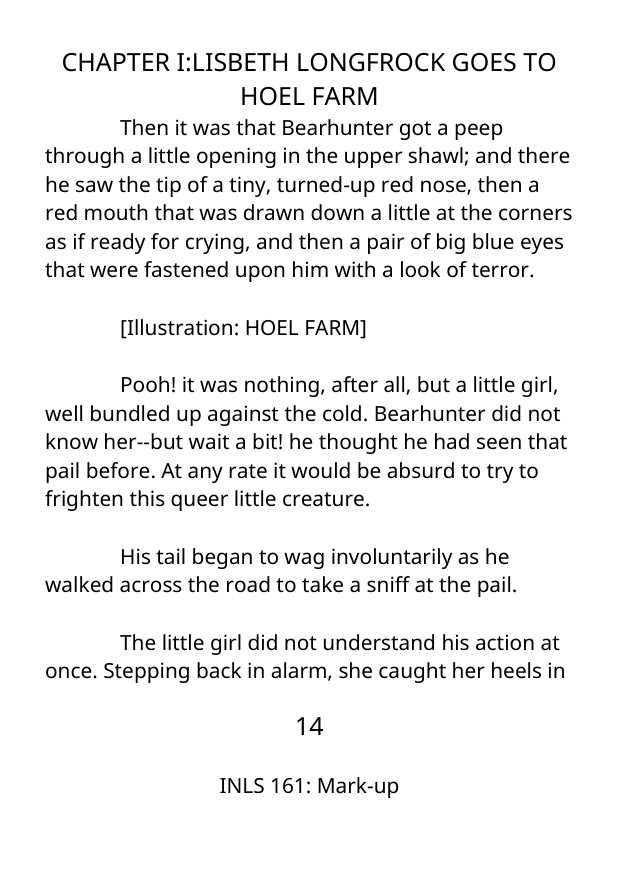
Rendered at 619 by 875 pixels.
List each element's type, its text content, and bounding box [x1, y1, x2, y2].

text [Illustration: HOEL FARM] [45, 313, 574, 341]
text Pooh! it was nothing, after all, but a little girl, well bundled up against the cold. Bearhunter did not know her--but wait a bit! he thought he had seen that pail before. At any rate it would be absurd to try to frighten this queer little creature. [45, 371, 574, 513]
text His tail began to wag involuntarily as he walked across the road to take a sniff at the pail. [45, 542, 574, 599]
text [45, 628, 574, 685]
text Then it was that Bearhunter got a peep through a little opening in the upper shawl; and there he saw the tip of a tiny, turned-up red nose, then a red mouth that was drawn down a little at the corners as if ready for crying, and then a pair of big blue eyes that were fastened upon him with a look of terror. [45, 113, 574, 284]
